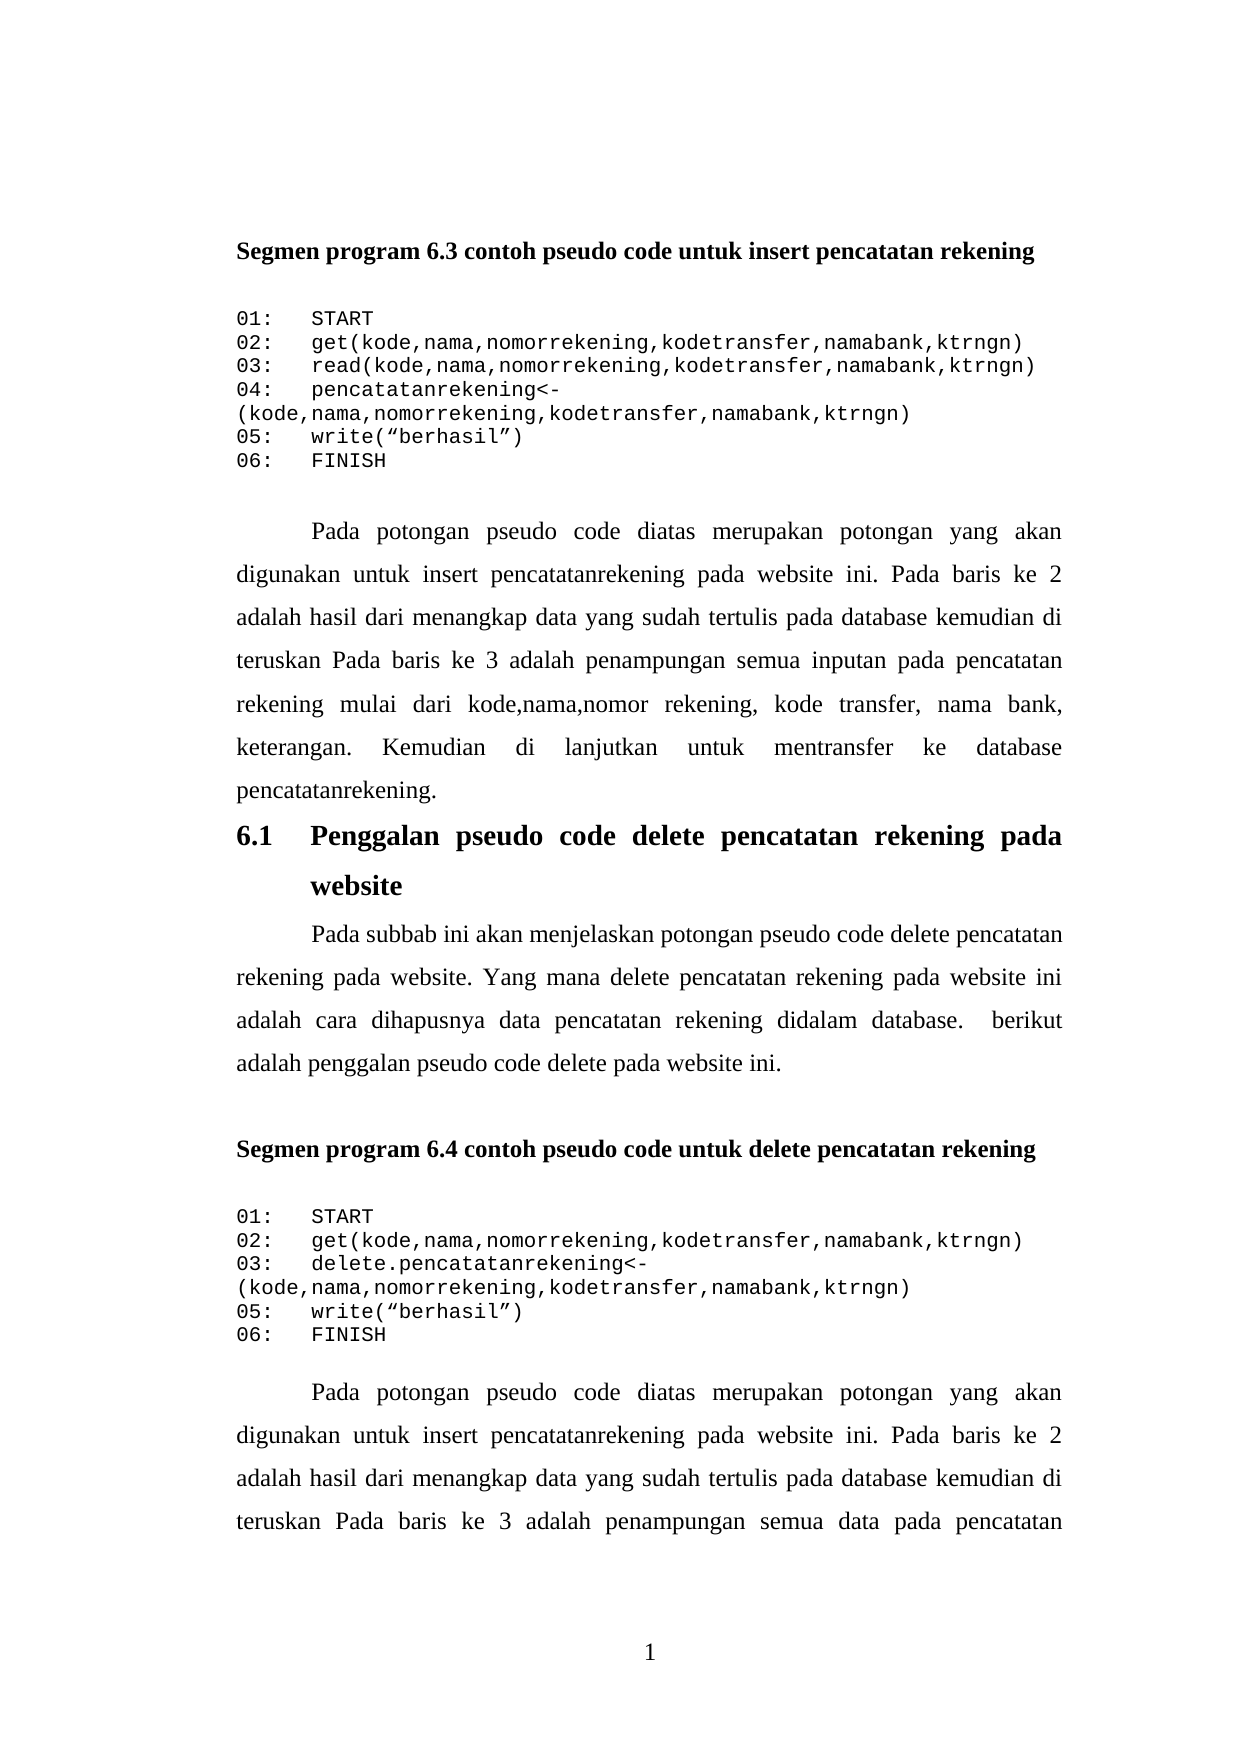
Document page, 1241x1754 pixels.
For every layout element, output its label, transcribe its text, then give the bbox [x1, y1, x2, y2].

text Segmen program 6.4 contoh pseudo code untuk delete pencatatan rekening [236, 1134, 1063, 1163]
text 01: START 02: get(kode,nama,nomorrekening,kodetransfer,namabank,ktrngn) 03: read(kode,nama,nomorrekening,kodetransfer,namabank,ktrngn) 04: pencatatanrekening<-(kode,nama,nomorrekening,kodetransfer,namabank,ktrngn) 05: write(“berhasil”) 06: FINISH [236, 279, 1063, 474]
text Pada subbab ini akan menjelaskan potongan pseudo code delete pencatatan rekening pada website. Yang mana delete pencatatan rekening pada website ini adalah cara dihapusnya data pencatatan rekening didalam database. berikut adalah penggalan pseudo code delete pada website ini. [236, 919, 1063, 1077]
text 01: START 02: get(kode,nama,nomorrekening,kodetransfer,namabank,ktrngn) 03: delete.pencatatanrekening<-(kode,nama,nomorrekening,kodetransfer,namabank,ktrngn) 05: write(“berhasil”) 06: FINISH [236, 1177, 1063, 1377]
text Pada potongan pseudo code diatas merupakan potongan yang akan digunakan untuk insert pencatatanrekening pada website ini. Pada baris ke 2 adalah hasil dari menangkap data yang sudah tertulis pada database kemudian di teruskan Pada baris ke 3 adalah penampungan semua inputan pada pencatatan rekening mulai dari kode,nama,nomor rekening, kode transfer, nama bank, keterangan. Kemudian di lanjutkan untuk mentransfer ke database pencatatanrekening. [236, 516, 1063, 804]
text Segmen program 6.3 contoh pseudo code untuk insert pencatatan rekening [236, 236, 1063, 265]
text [236, 1377, 1063, 1535]
list Penggalan pseudo code delete pencatatan rekening pada website [236, 818, 1063, 902]
